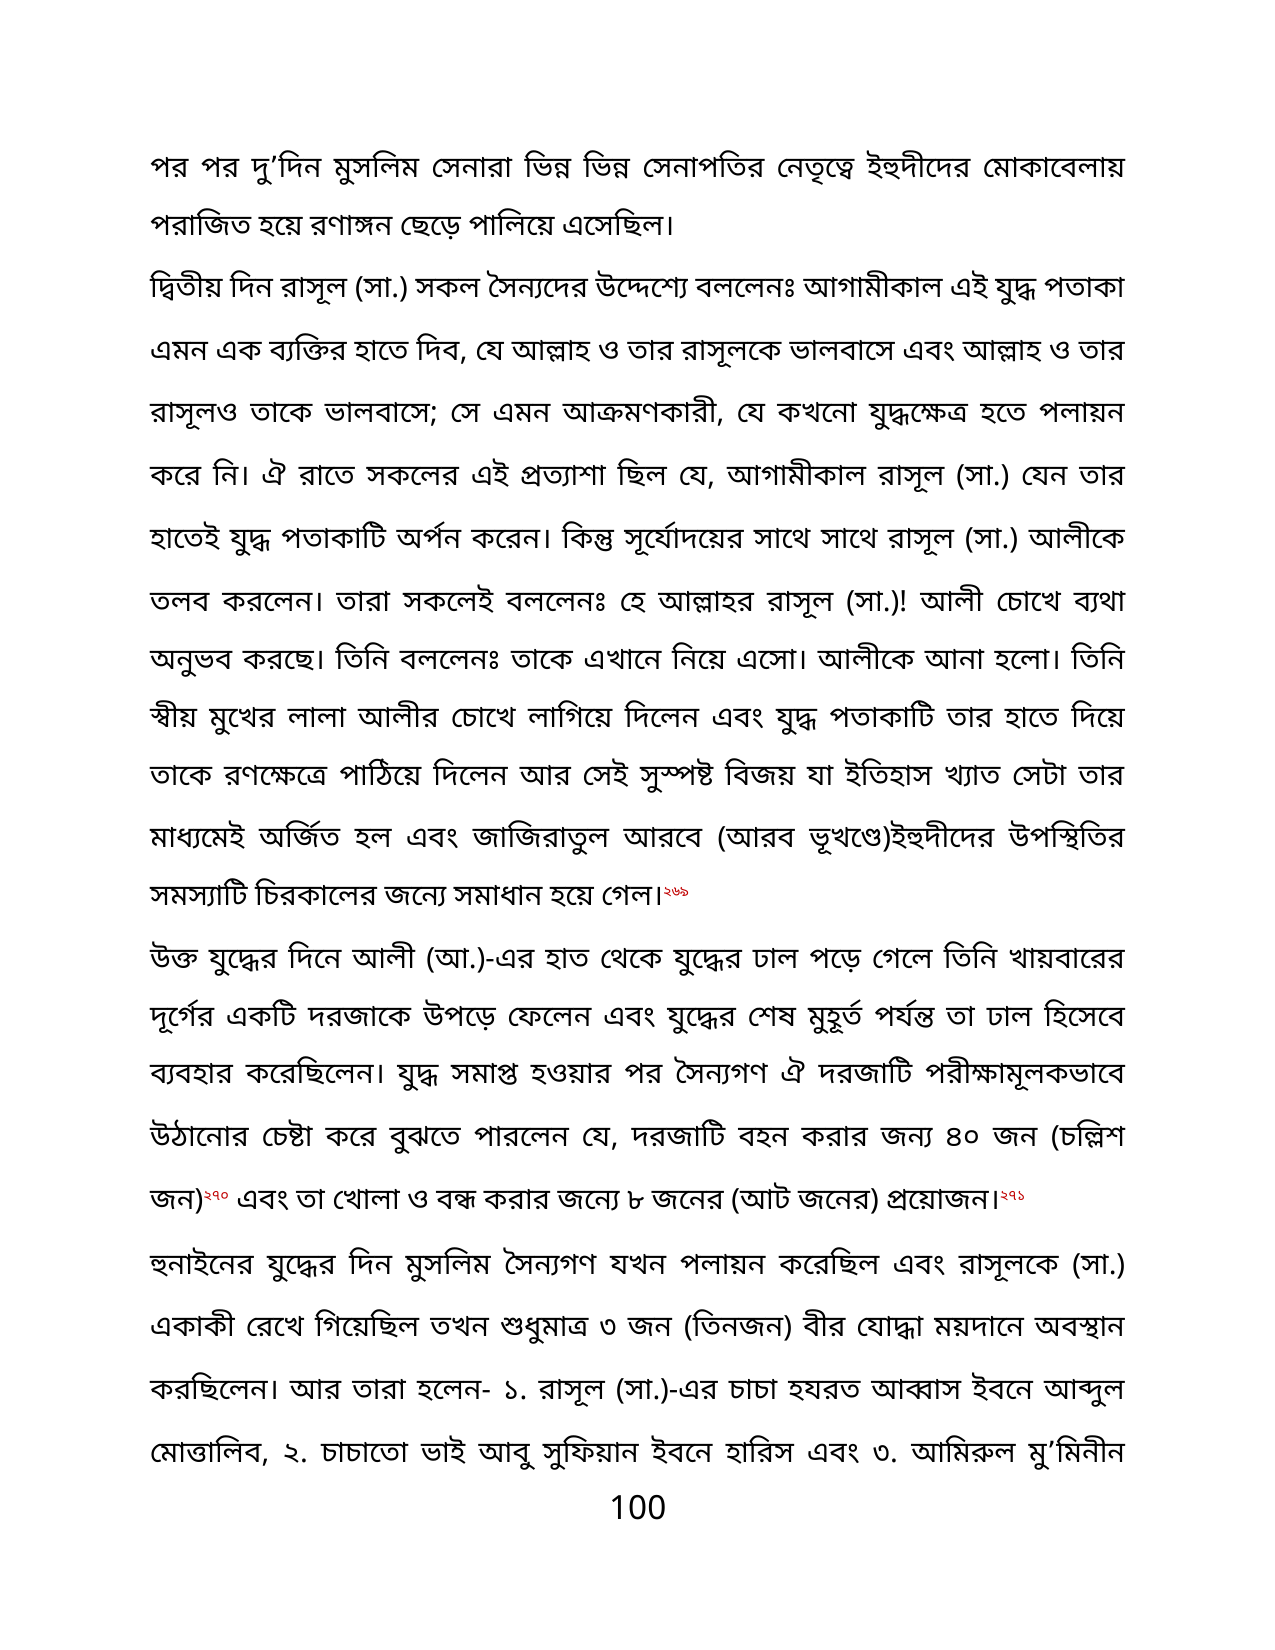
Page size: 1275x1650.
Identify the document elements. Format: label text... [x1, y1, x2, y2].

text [150, 1243, 1125, 1474]
text উক্ত যুদ্ধের দিনে আলী (আ.)-এর হাত থেকে যুদ্ধের ঢাল পড়ে গেলে তিনি খায়বারের দূর্গের একটি দরজাকে উপড়ে ফেলেন এবং যুদ্ধের শেষ মুহূর্ত পর্যন্ত তা ঢাল হিসেবে ব্যবহার করেছিলেন। যুদ্ধ সমাপ্ত হওয়ার পর সৈন্যগণ ঐ দরজাটি পরীক্ষামূলকভাবে উঠানোর চেষ্টা করে বুঝতে পারলেন যে, দরজাটি বহন করার জন্য ৪০ জন (চল্লিশ জন)২৭০ এবং তা খোলা ও বন্ধ করার জন্যে ৮ জনের (আট জনের) প্রয়োজন।২৭১ [150, 937, 1125, 1221]
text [150, 150, 1125, 247]
text দ্বিতীয় দিন রাসূল (সা.) সকল সৈন্যদের উদ্দেশ্যে বললেনঃ আগামীকাল এই যুদ্ধ পতাকা এমন এক ব্যক্তির হাতে দিব, যে আল্লাহ ও তার রাসূলকে ভালবাসে এবং আল্লাহ ও তার রাসূলও তাকে ভালবাসে; সে এমন আক্রমণকারী, যে কখনো যুদ্ধক্ষেত্র হতে পলায়ন করে নি। ঐ রাতে সকলের এই প্রত্যাশা ছিল যে, আগামীকাল রাসূল (সা.) যেন তার হাতেই যুদ্ধ পতাকাটি অর্পন করেন। কিন্তু সূর্যোদয়ের সাথে সাথে রাসূল (সা.) আলীকে তলব করলেন। তারা সকলেই বললেনঃ হে আল্লাহর রাসূল (সা.)! আলী চোখে ব্যথা অনুভব করছে। তিনি বললেনঃ তাকে এখানে নিয়ে এসো। আলীকে আনা হলো। তিনি স্বীয় মুখের লালা আলীর চোখে লাগিয়ে দিলেন এবং যুদ্ধ পতাকাটি তার হাতে দিয়ে তাকে রণক্ষেত্রে পাঠিয়ে দিলেন আর সেই সুস্পষ্ট বিজয় যা ইতিহাস খ্যাত সেটা তার মাধ্যমেই অর্জিত হল এবং জাজিরাতুল আরবে (আরব ভূখণ্ডে)ইহুদীদের উপস্থিতির সমস্যাটি চিরকালের জন্যে সমাধান হয়ে গেল।২৬৯ [150, 266, 1125, 918]
